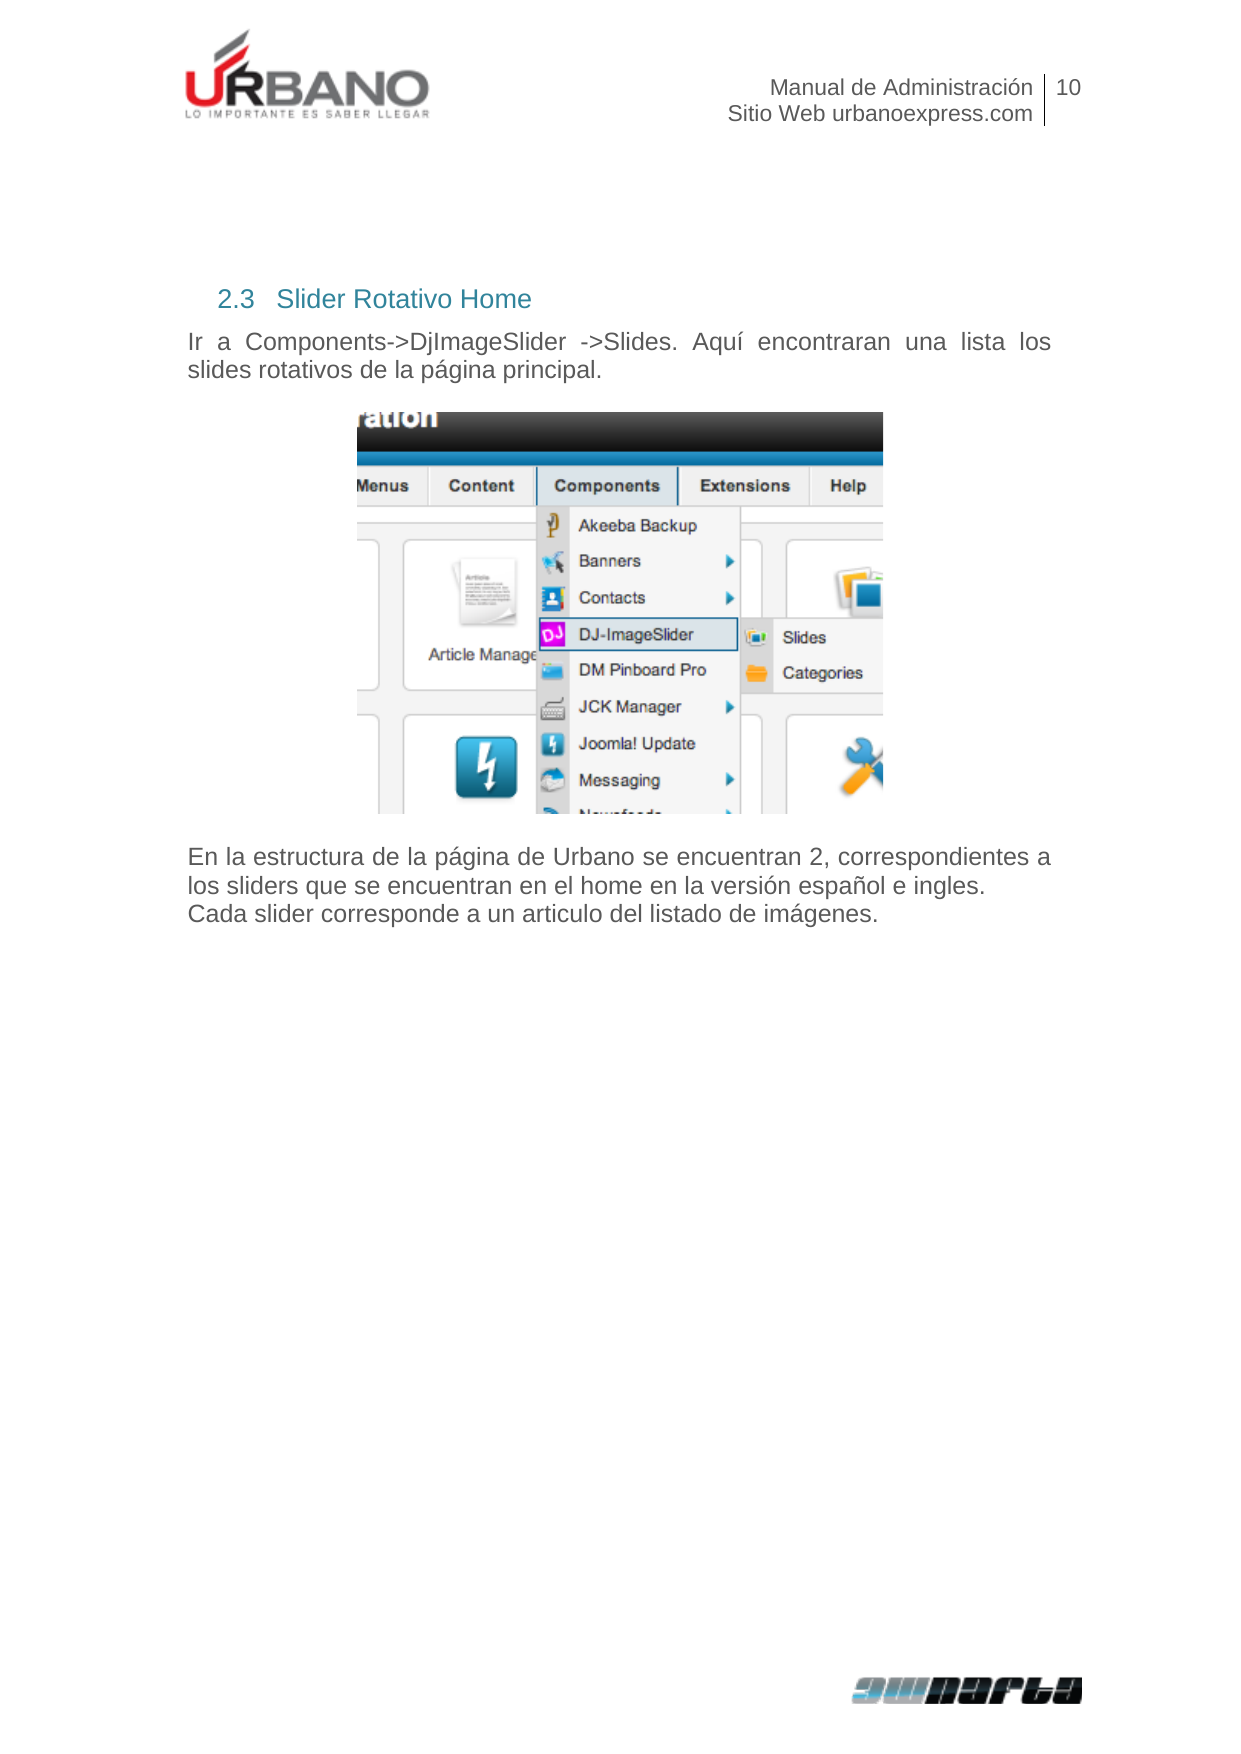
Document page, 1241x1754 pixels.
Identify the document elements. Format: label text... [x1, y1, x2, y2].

picture [150, 8, 469, 132]
text Cada slider corresponde a un articulo del listado de imágenes. [187, 899, 1053, 928]
text Ir a Components->DjImageSlider ->Slides. Aquí encontraran una lista los slides rotativos de la página principal. [187, 326, 1053, 384]
subtitle Slider Rotativo Home [217, 283, 1053, 314]
text En la estructura de la página de Urbano se encuentran 2, correspondientes a los sliders que se encuentran en el home en la versión español e ingles. [187, 842, 1053, 899]
picture [850, 1674, 1082, 1704]
picture [357, 412, 884, 461]
picture [357, 466, 884, 814]
